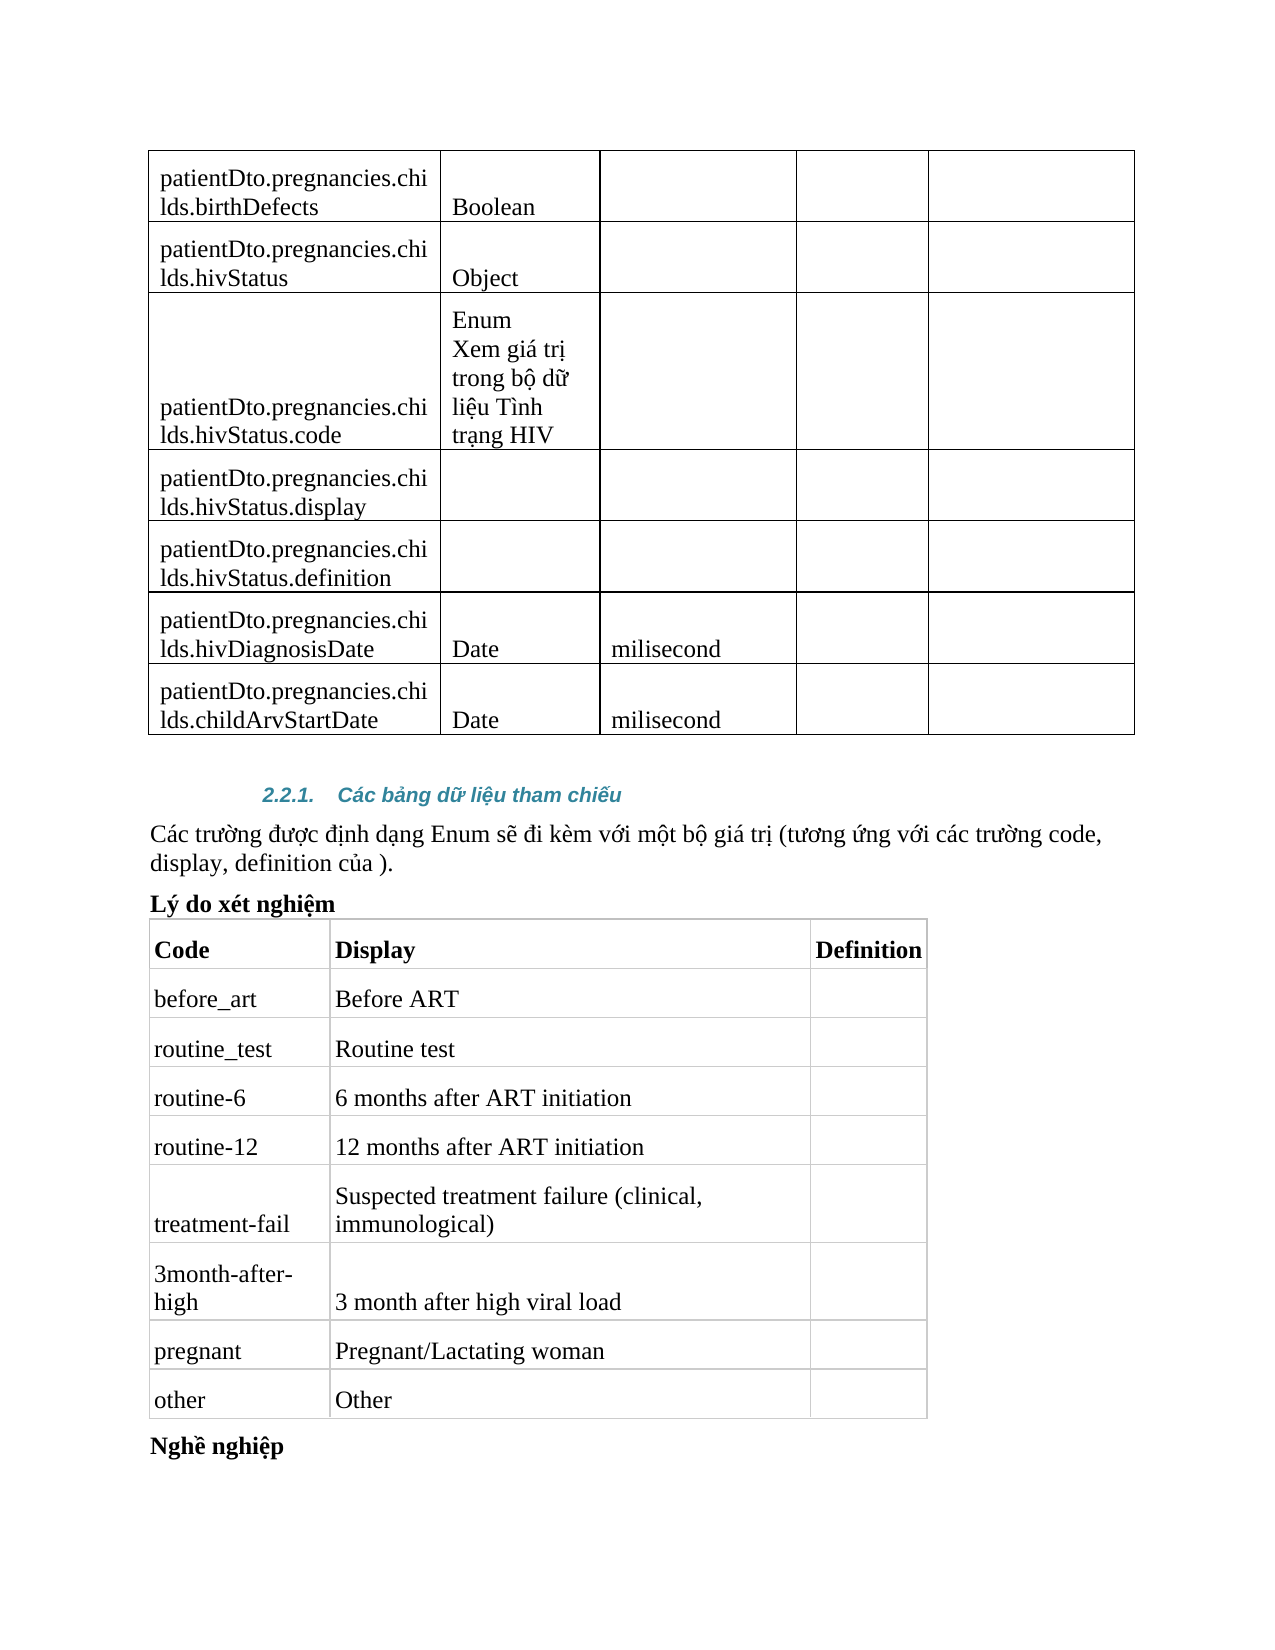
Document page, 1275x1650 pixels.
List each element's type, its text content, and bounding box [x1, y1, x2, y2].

table_cell [797, 664, 928, 733]
table_cell [929, 521, 1134, 591]
table_header Display [331, 920, 810, 967]
table_cell Routine test [331, 1018, 810, 1066]
table_cell [929, 151, 1134, 221]
table_cell [797, 450, 928, 520]
table_cell [929, 293, 1134, 449]
table_cell [797, 222, 928, 292]
table_cell [441, 450, 599, 520]
table_cell [811, 1370, 926, 1417]
table_cell patientDto.pregnancies.childs.hivDiagnosisDate [149, 593, 440, 662]
table_cell [601, 151, 796, 221]
table_cell 3month-after-high [150, 1243, 329, 1319]
table_cell patientDto.pregnancies.childs.hivStatus.code [149, 293, 440, 449]
table_cell [441, 521, 599, 591]
table_cell milisecond [601, 664, 796, 733]
table_cell milisecond [601, 593, 796, 662]
table_cell patientDto.pregnancies.childs.childArvStartDate [149, 664, 440, 733]
table_cell patientDto.pregnancies.childs.hivStatus [149, 222, 440, 292]
table_cell [811, 969, 926, 1016]
table_cell Before ART [331, 969, 810, 1016]
table_cell 6 months after ART initiation [331, 1067, 810, 1114]
table_cell routine_test [150, 1018, 329, 1066]
table_cell pregnant [150, 1321, 329, 1368]
table_cell treatment-fail [150, 1165, 329, 1241]
table_cell 12 months after ART initiation [331, 1116, 810, 1164]
table_cell [601, 450, 796, 520]
table_cell [811, 1165, 926, 1241]
table_cell routine-6 [150, 1067, 329, 1114]
table_cell Date [441, 664, 599, 733]
table_cell [811, 1018, 926, 1066]
table_cell Pregnant/Lactating woman [331, 1321, 810, 1368]
table_cell [929, 664, 1134, 733]
table_cell [797, 293, 928, 449]
table_cell Boolean [441, 151, 599, 221]
table_cell [797, 521, 928, 591]
table_cell other [150, 1370, 329, 1417]
table_cell [601, 293, 796, 449]
table_header Definition [811, 920, 926, 967]
table_cell [929, 450, 1134, 520]
table_cell Object [441, 222, 599, 292]
table_cell [811, 1116, 926, 1164]
subtitle Các bảng dữ liệu tham chiếu [262, 783, 1125, 807]
table_cell [929, 593, 1134, 662]
table_cell [929, 222, 1134, 292]
table_cell [811, 1067, 926, 1114]
table_cell [797, 593, 928, 662]
table_cell patientDto.pregnancies.childs.hivStatus.display [149, 450, 440, 520]
text Nghề nghiệp [150, 1431, 1125, 1460]
text Các trường được định dạng Enum sẽ đi kèm với một bộ giá trị (tương ứng với các trường code, display, definition của ). [150, 819, 1125, 877]
table_cell [811, 1243, 926, 1319]
table_cell [601, 521, 796, 591]
table_cell patientDto.pregnancies.childs.birthDefects [149, 151, 440, 221]
table_cell Other [331, 1370, 810, 1417]
table_cell patientDto.pregnancies.childs.hivStatus.definition [149, 521, 440, 591]
table_cell Enum Xem giá trị trong bộ dữ liệu Tình trạng HIV [441, 293, 599, 449]
table_cell Date [441, 593, 599, 662]
table_cell Suspected treatment failure (clinical, immunological) [331, 1165, 810, 1241]
table_cell [797, 151, 928, 221]
table_cell before_art [150, 969, 329, 1016]
table_cell routine-12 [150, 1116, 329, 1164]
text Lý do xét nghiệm [150, 889, 1125, 918]
table_header Code [150, 920, 329, 967]
table_cell 3 month after high viral load [331, 1243, 810, 1319]
table_cell [601, 222, 796, 292]
table_cell [811, 1321, 926, 1368]
